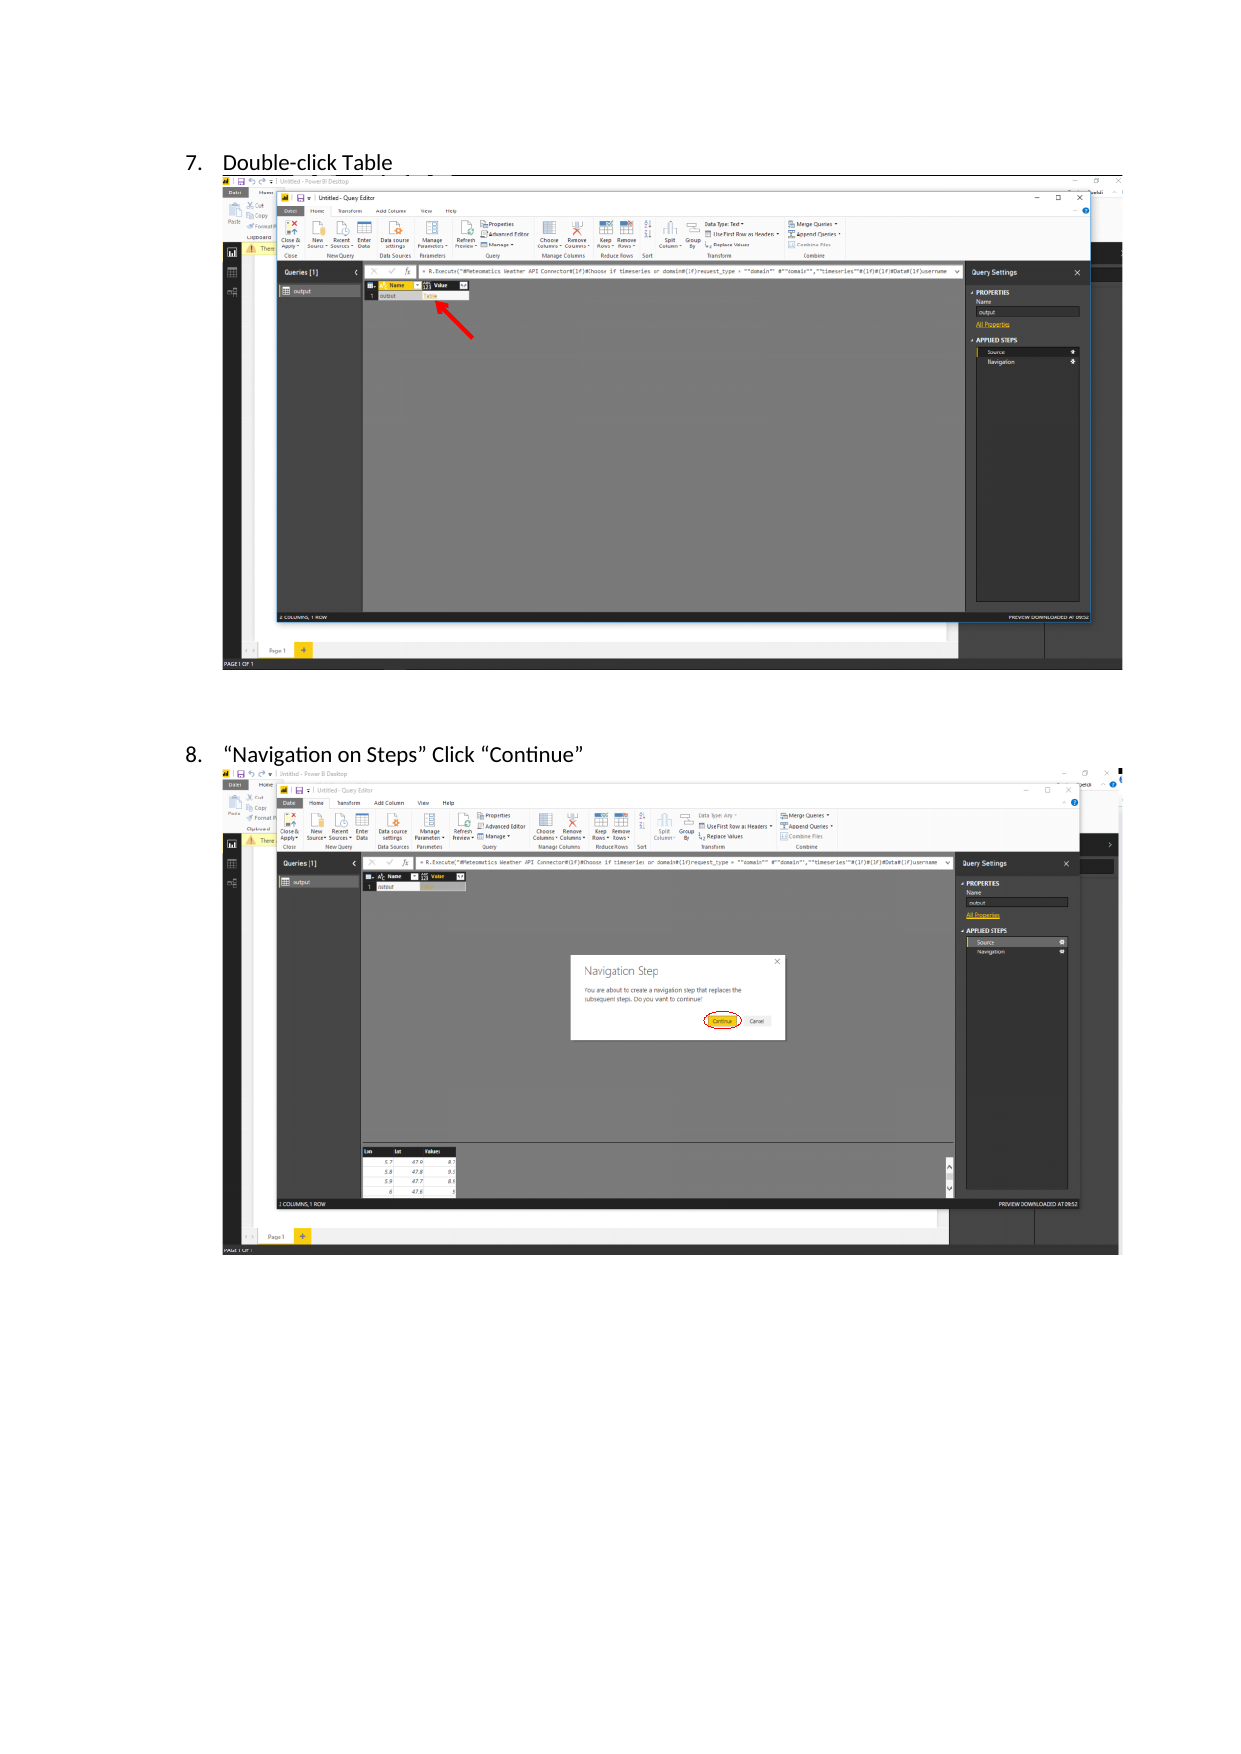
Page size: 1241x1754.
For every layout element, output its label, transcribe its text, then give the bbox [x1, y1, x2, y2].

list Double-click Table [185, 148, 1093, 719]
list “Navigation on Steps” Click “Continue” [185, 740, 1093, 1304]
